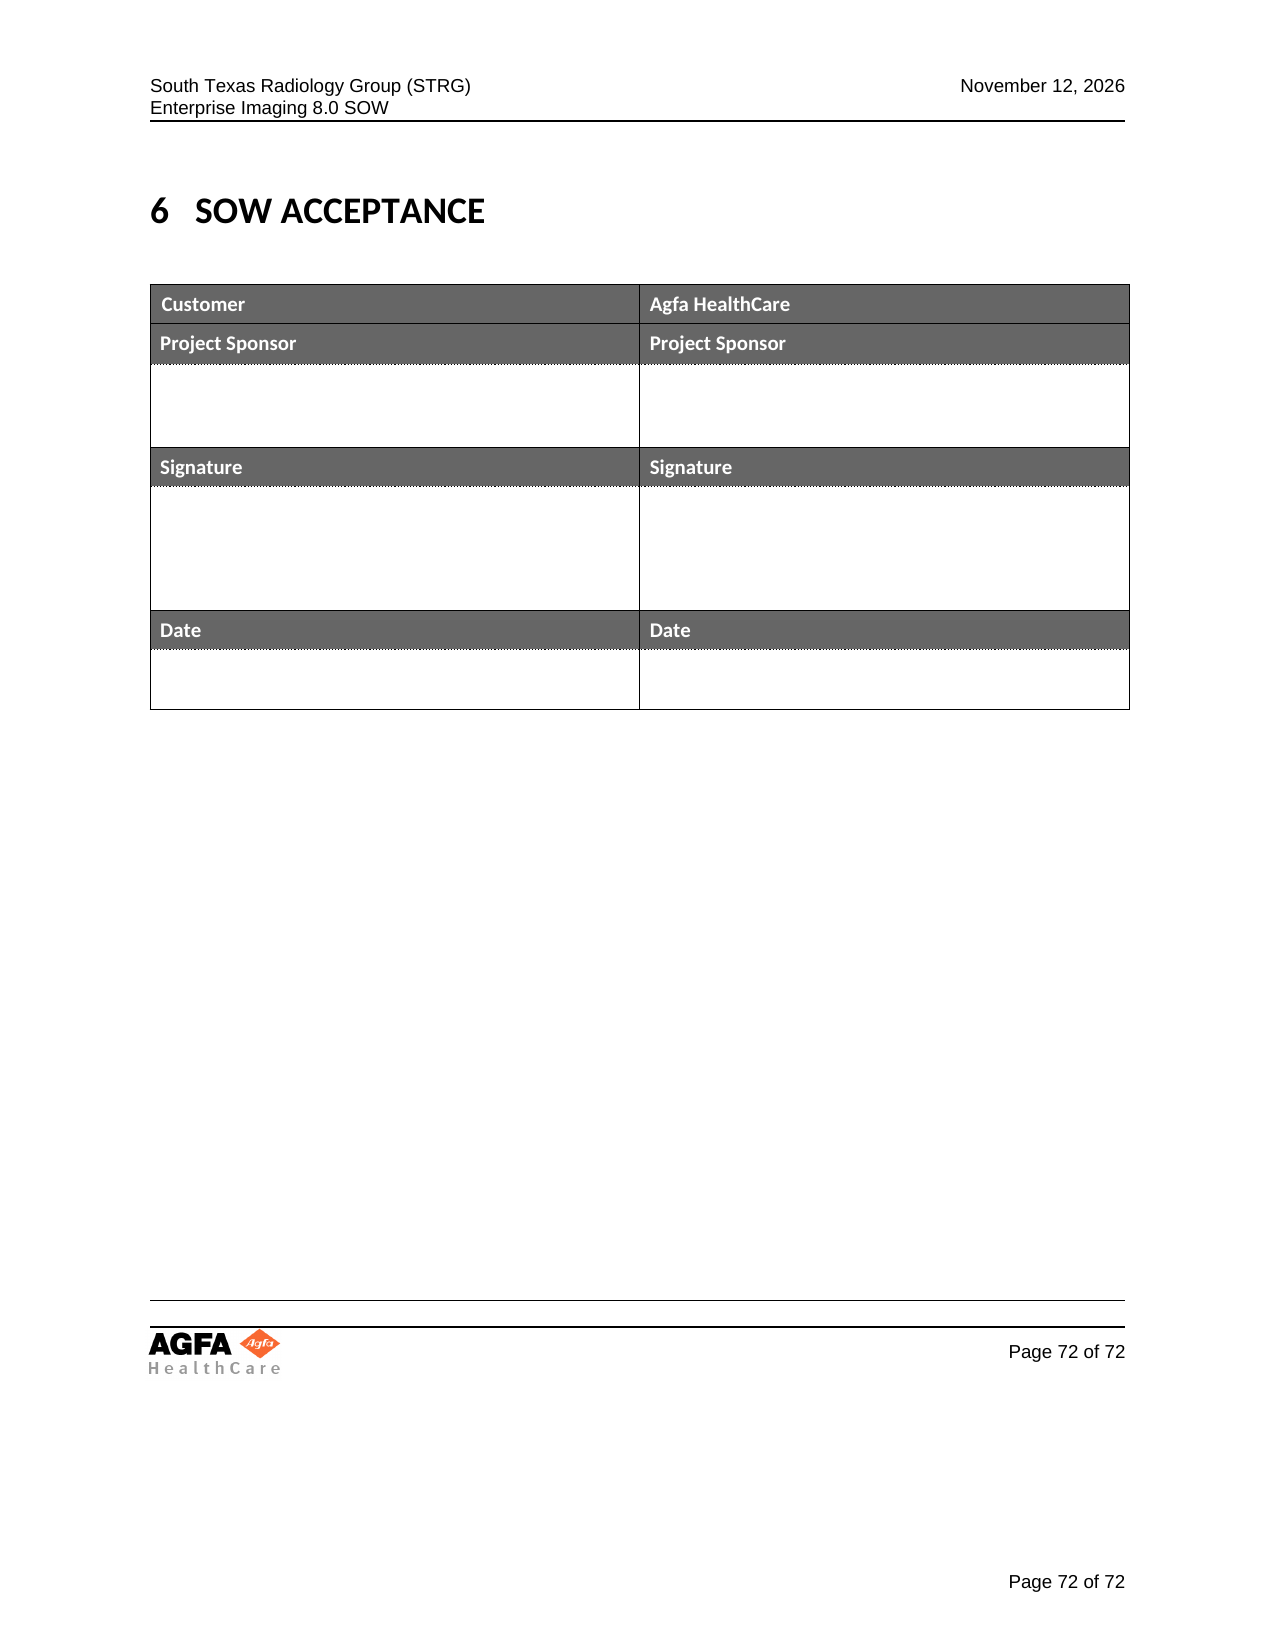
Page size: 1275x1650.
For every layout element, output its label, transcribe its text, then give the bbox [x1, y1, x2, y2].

table_header Agfa HealthCare [640, 285, 1129, 323]
table_cell Date [640, 611, 1129, 649]
table_cell Project Sponsor [640, 324, 1129, 364]
table_cell [640, 649, 1129, 709]
table_cell [151, 486, 639, 610]
table_cell [151, 649, 639, 709]
picture [145, 1328, 283, 1381]
table_cell [640, 486, 1129, 610]
table_cell [151, 364, 639, 447]
subtitle SOW ACCEPTANCE [150, 187, 1125, 233]
table_cell Date [151, 611, 639, 649]
table_cell [640, 364, 1129, 447]
table_cell Signature [151, 448, 639, 486]
table_cell Signature [640, 448, 1129, 486]
table_cell Project Sponsor [151, 324, 639, 364]
table_header Customer [151, 285, 639, 323]
